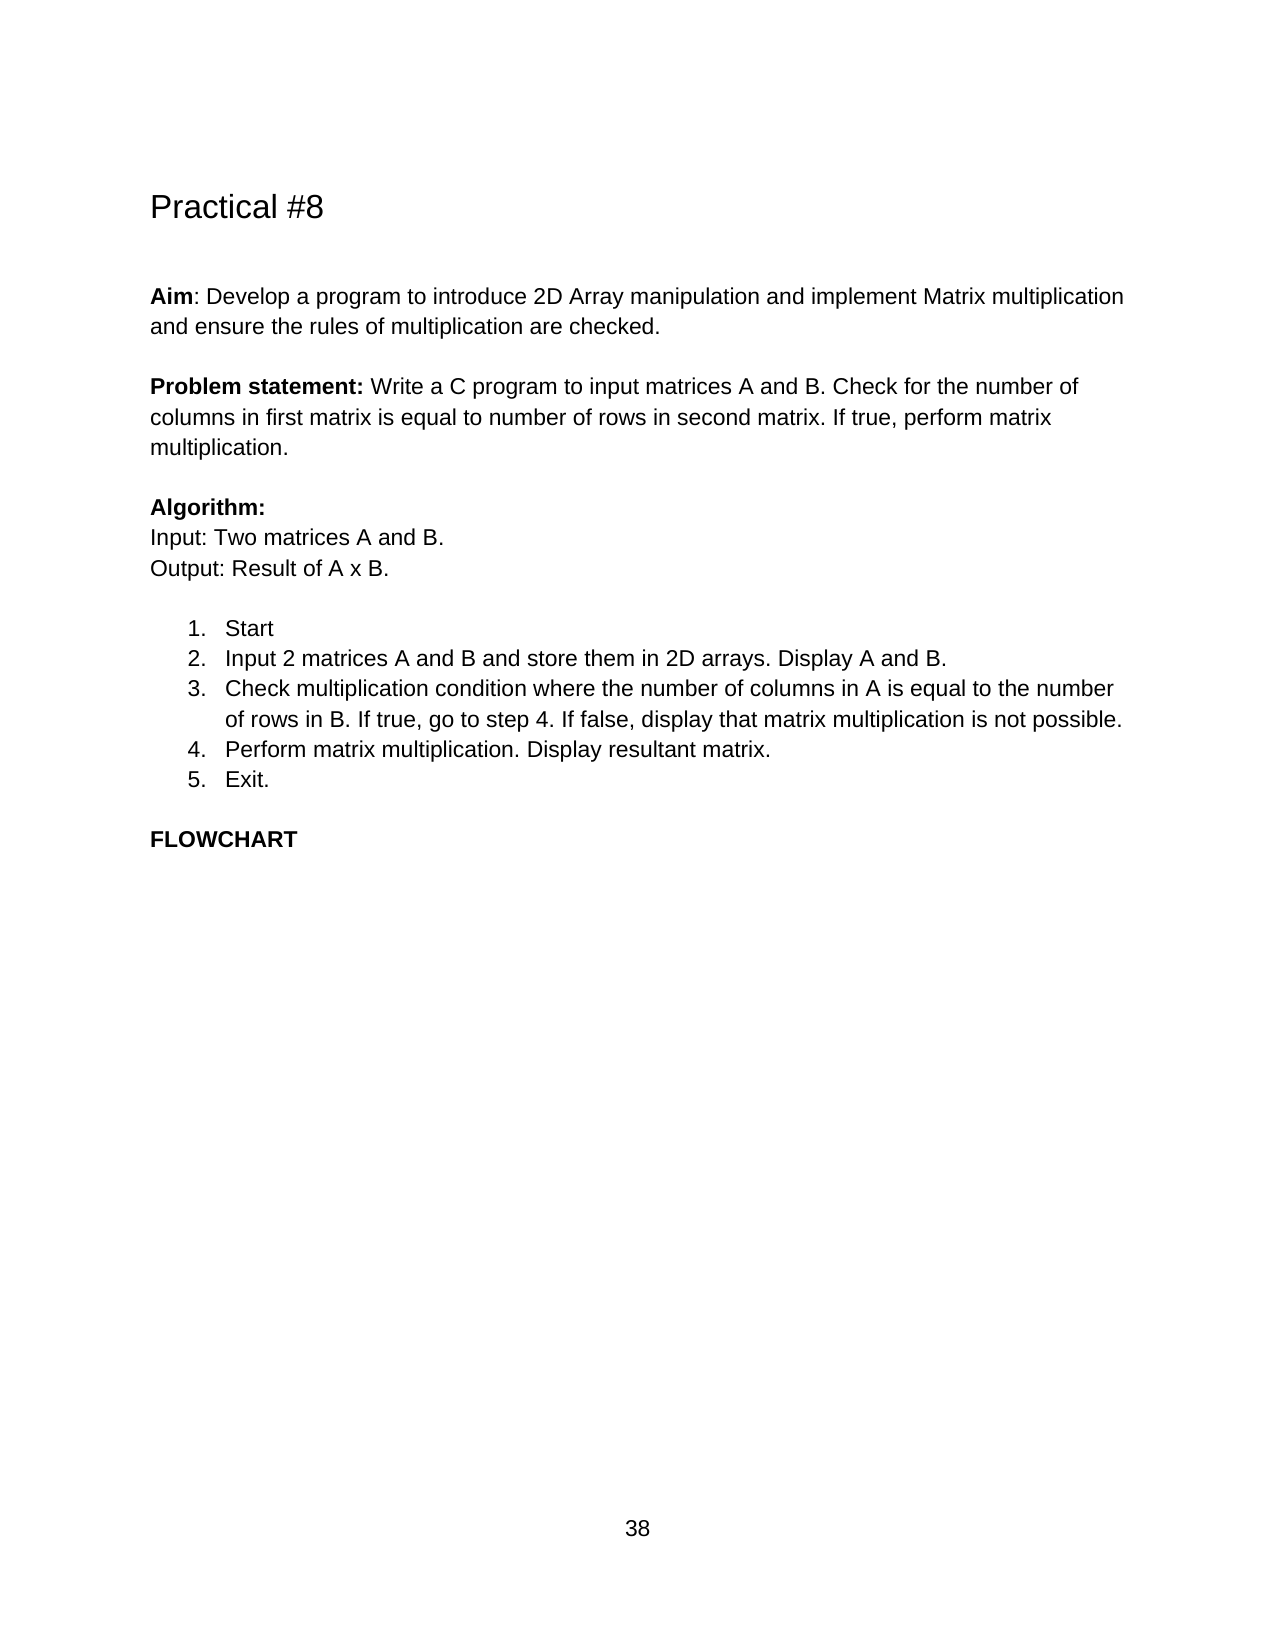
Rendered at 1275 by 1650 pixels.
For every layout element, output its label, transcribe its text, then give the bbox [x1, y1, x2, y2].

text Input: Two matrices A and B. [150, 524, 1125, 551]
text Output: Result of A x B. [150, 554, 1125, 581]
list Start [187, 615, 1125, 641]
list Input 2 matrices A and B and store them in 2D arrays. Display A and B. [187, 645, 1125, 672]
text Problem statement: Write a C program to input matrices A and B. Check for the number of columns in first matrix is equal to number of rows in second matrix. If true, perform matrix multiplication. [150, 373, 1125, 460]
list Exit. [187, 766, 1125, 792]
subtitle Practical #8 [150, 187, 1125, 226]
text Algorithm: [150, 494, 1125, 521]
text FLOWCHART [150, 826, 1125, 853]
list Perform matrix multiplication. Display resultant matrix. [187, 736, 1125, 762]
list Check multiplication condition where the number of columns in A is equal to the number of rows in B. If true, go to step 4. If false, display that matrix multiplication is not possible. [187, 675, 1125, 732]
text Aim: Develop a program to introduce 2D Array manipulation and implement Matrix multiplication and ensure the rules of multiplication are checked. [150, 283, 1125, 339]
